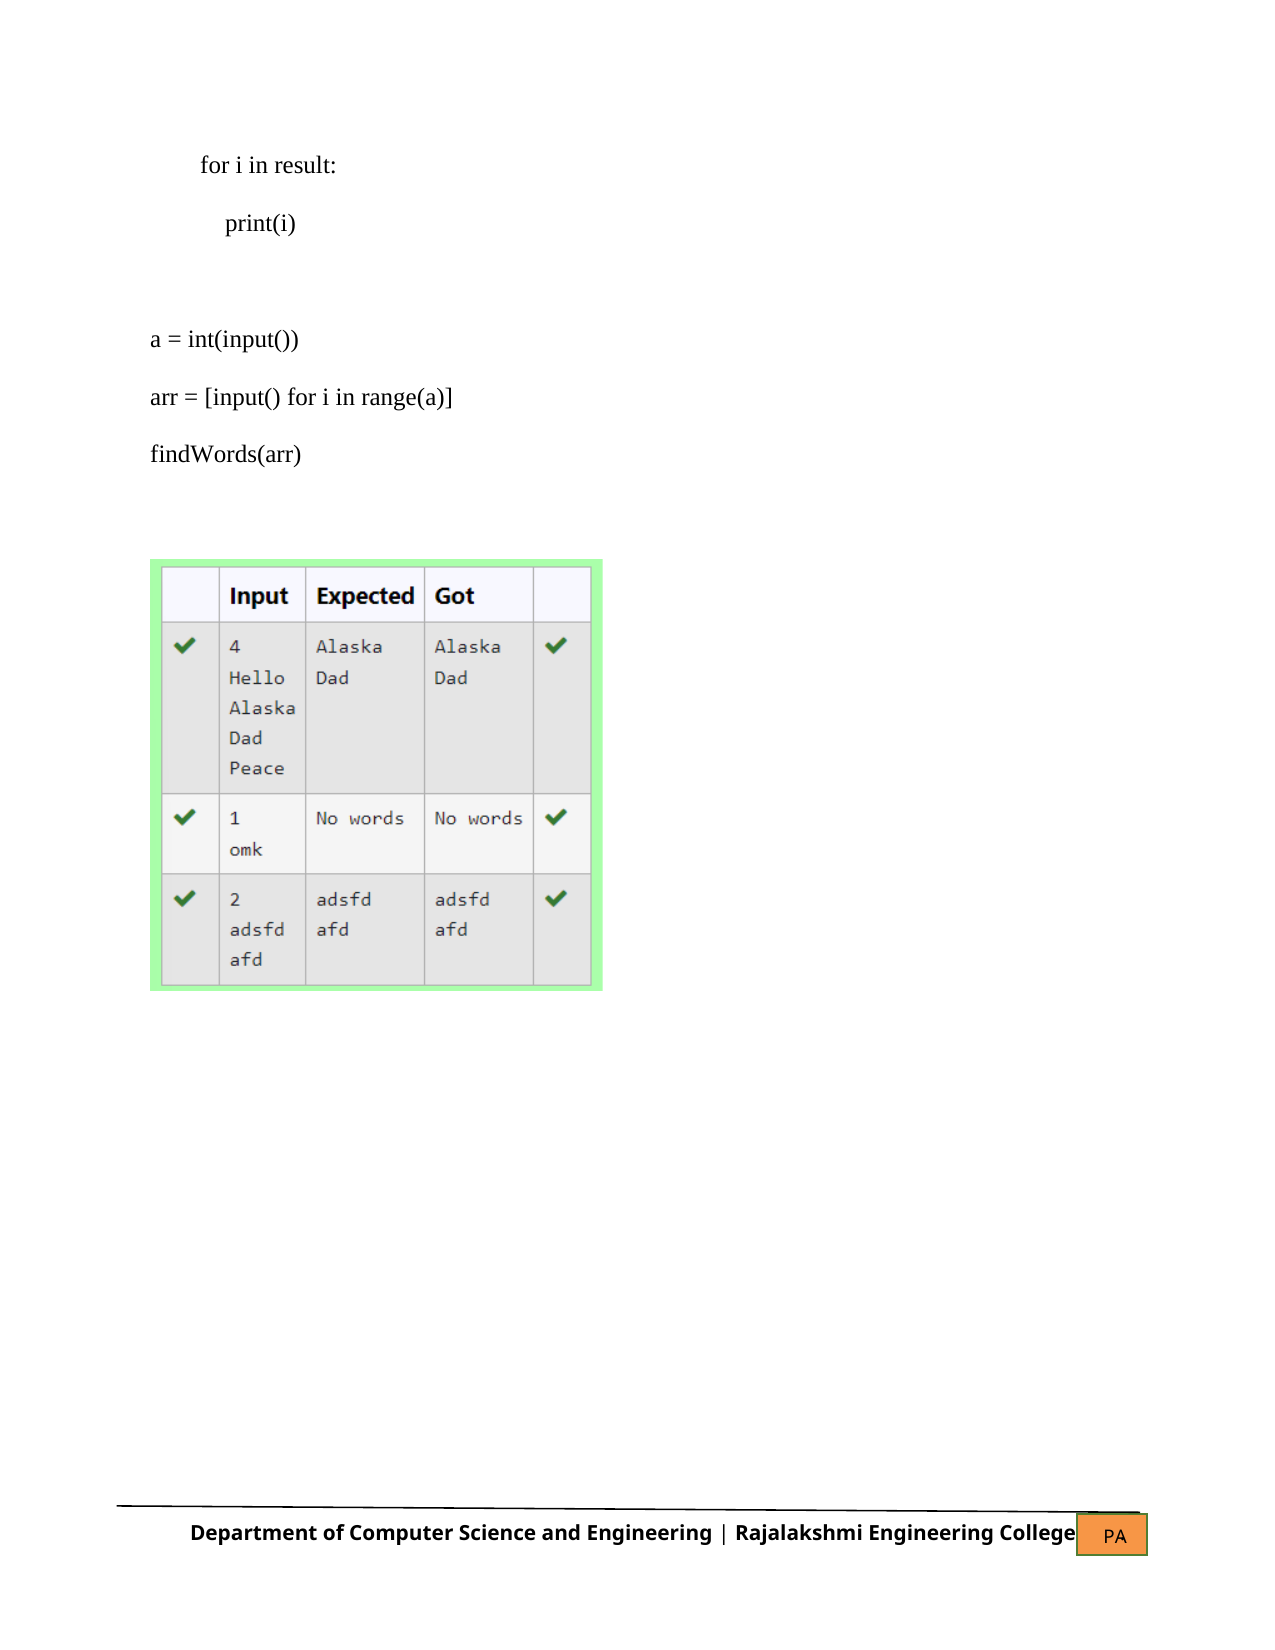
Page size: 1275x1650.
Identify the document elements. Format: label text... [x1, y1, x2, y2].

picture [150, 559, 603, 991]
text for i in result: [150, 150, 1125, 179]
text findWords(arr) [150, 439, 1125, 468]
text a = int(input()) [150, 324, 1125, 352]
text arr = [input() for i in range(a)] [150, 382, 1125, 410]
text print(i) [150, 208, 1125, 237]
